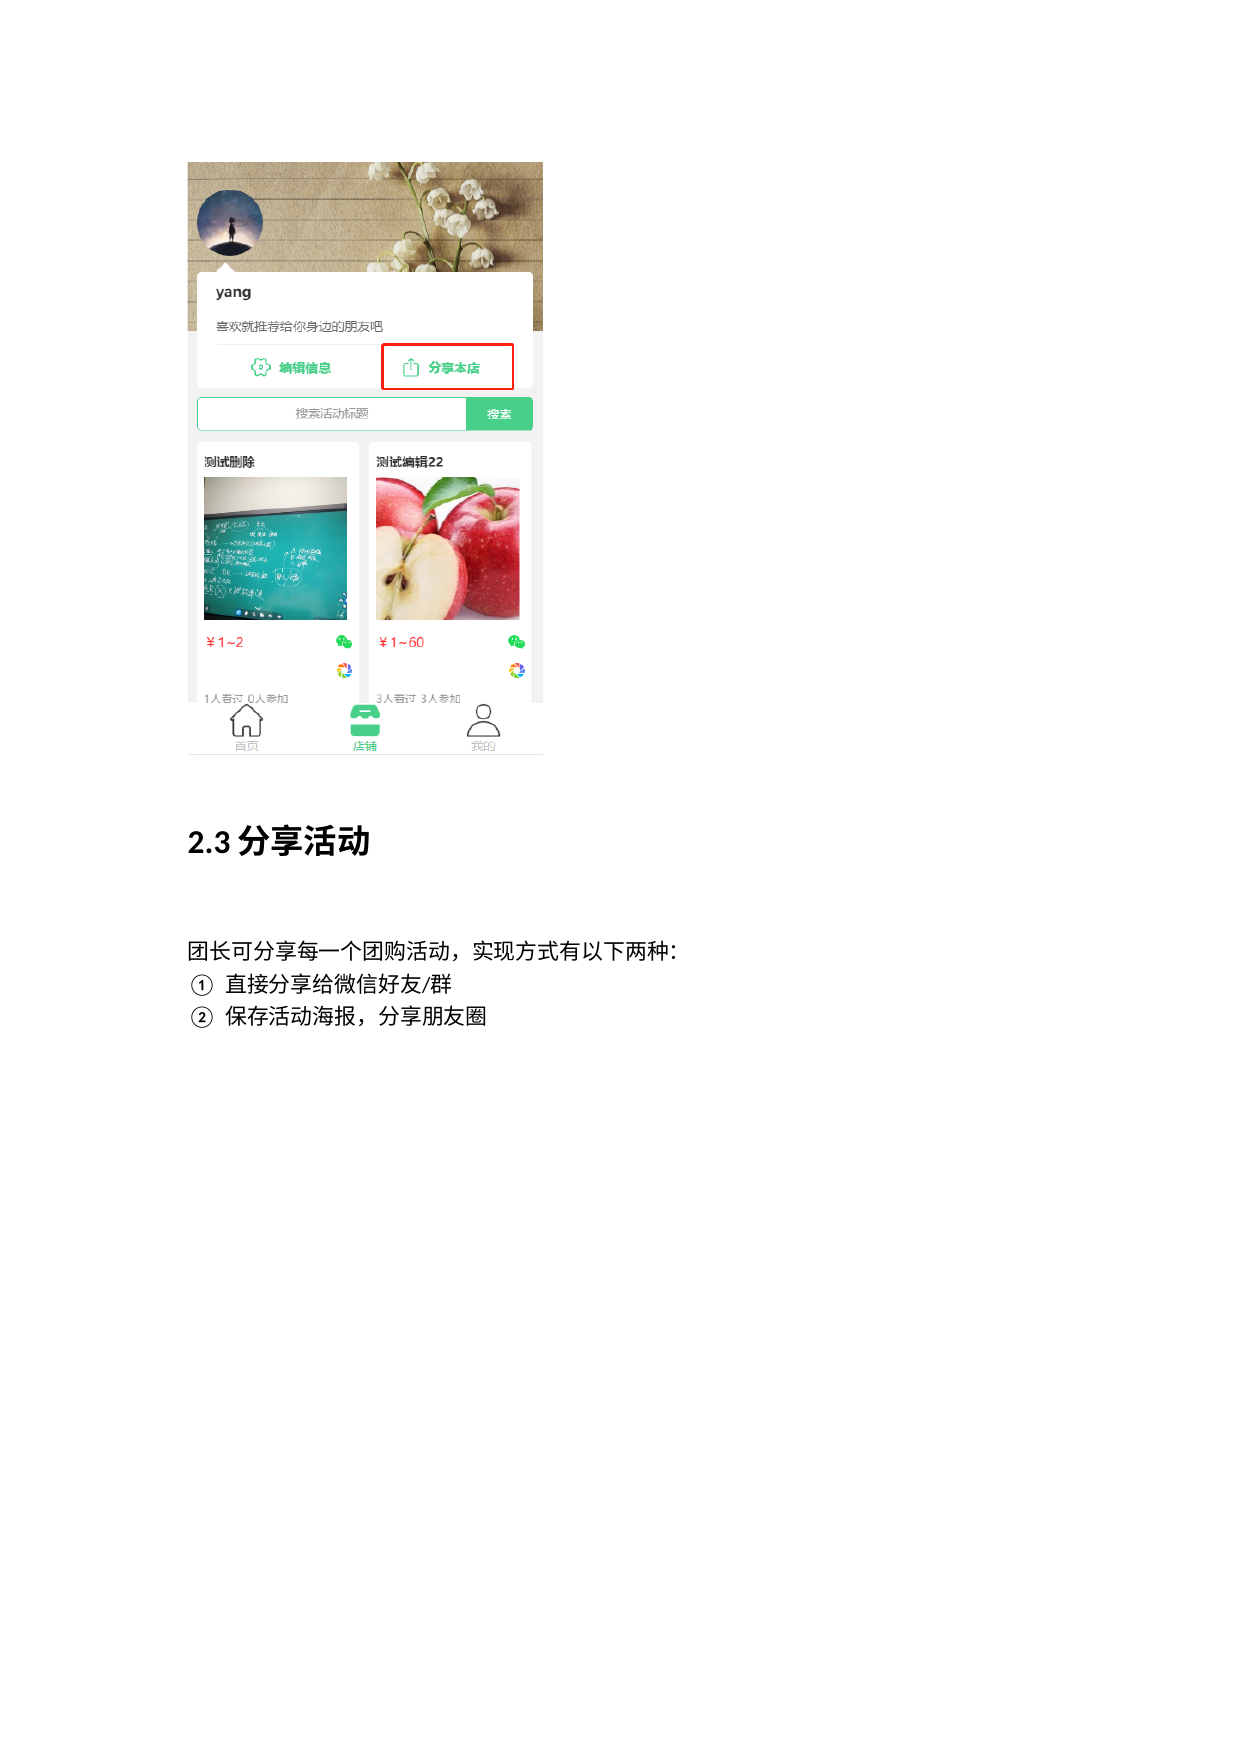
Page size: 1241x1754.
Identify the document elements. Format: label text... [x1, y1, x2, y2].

text 团长可分享每一个团购活动，实现方式有以下两种： [187, 934, 1053, 966]
list 直接分享给微信好友/群 [187, 966, 1053, 999]
picture [187, 162, 543, 755]
list 保存活动海报，分享朋友圈 [187, 999, 1053, 1031]
subtitle 2.3分享活动 [187, 807, 1053, 872]
